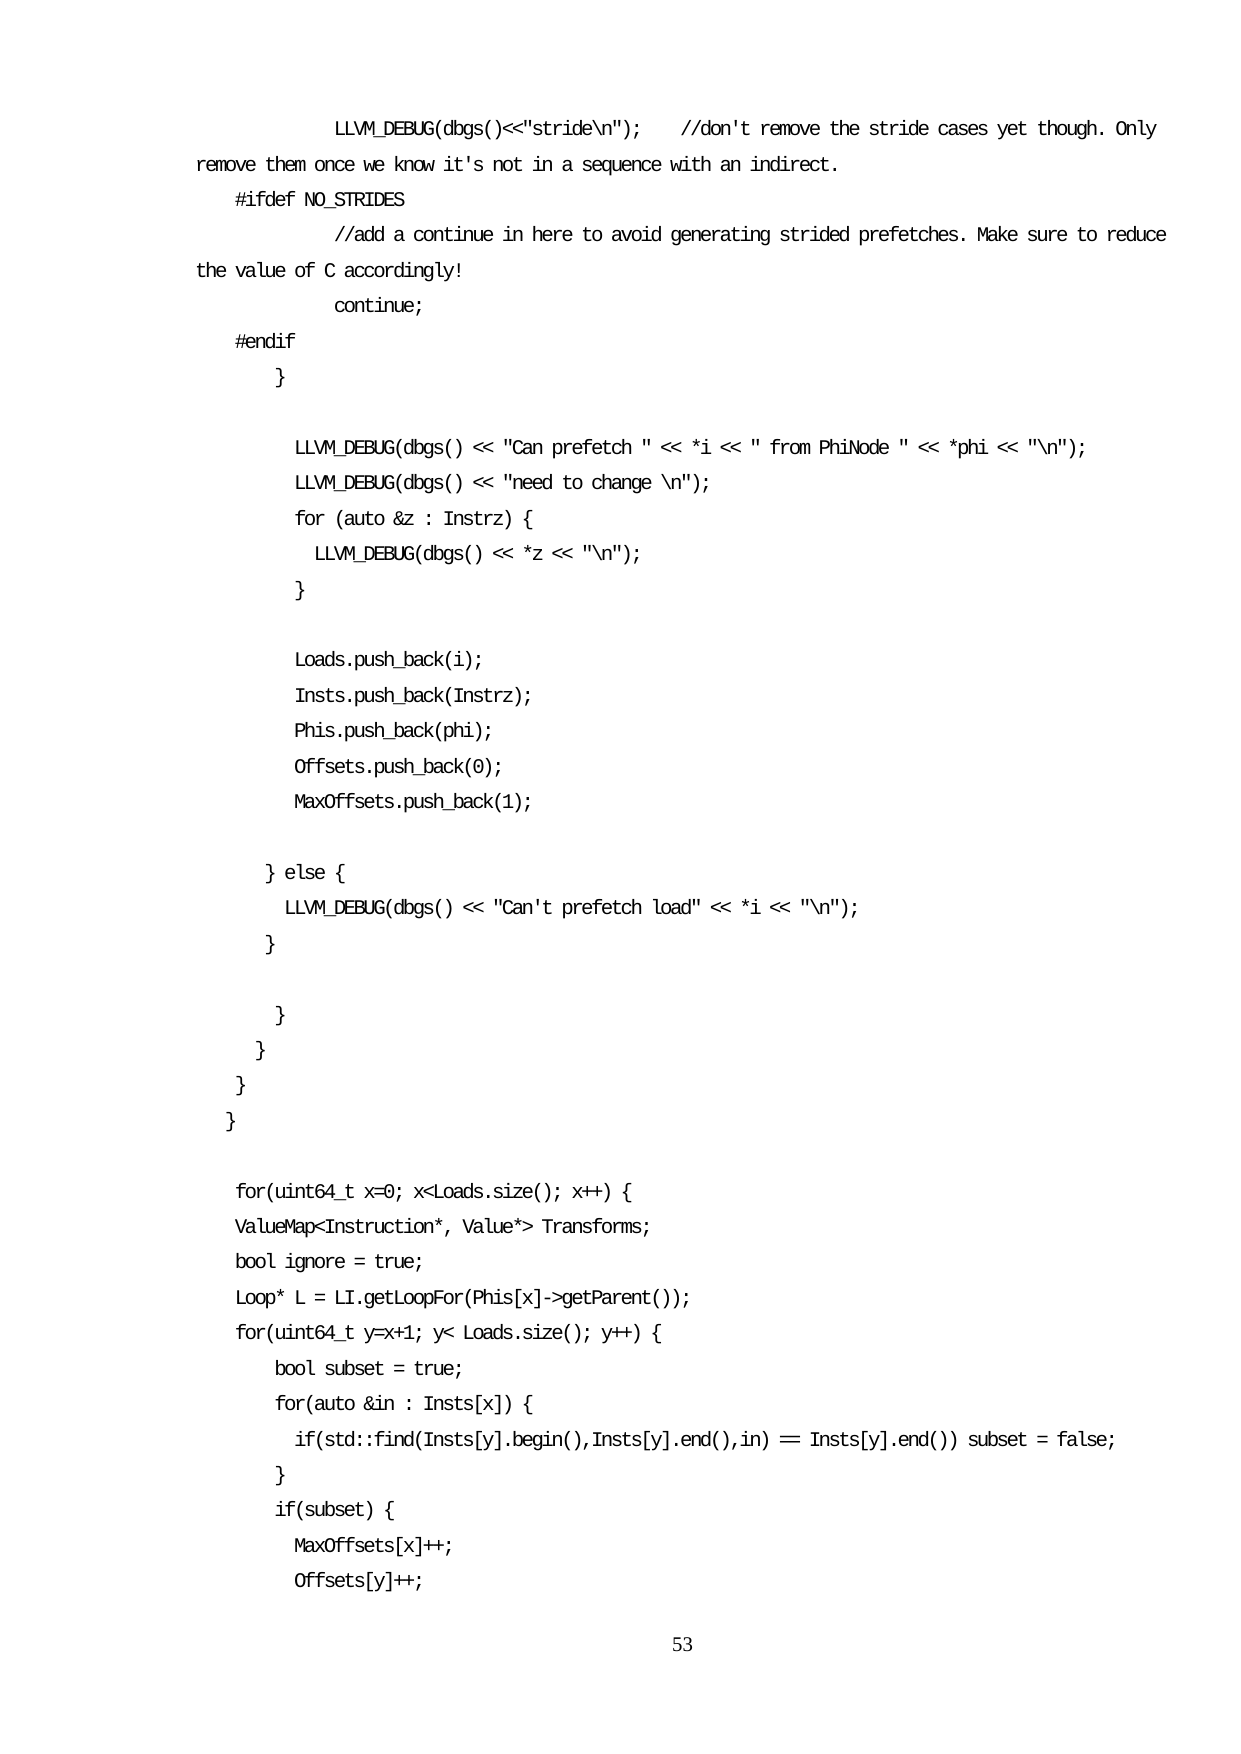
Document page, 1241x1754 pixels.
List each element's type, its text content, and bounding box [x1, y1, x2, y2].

text for(uint64_t x=0; x<Loads.size(); x++) { [195, 1181, 1169, 1204]
text if(std::find(Insts[y].begin(),Insts[y].end(),in) == Insts[y].end()) subset = false; [195, 1428, 1169, 1452]
text //add a continue in here to avoid generating strided prefetches. Make sure to reduce the value of C accordingly! [195, 224, 1169, 283]
text for(auto &in : Insts[x]) { [195, 1393, 1169, 1417]
text LLVM_DEBUG(dbgs() << "need to change \n"); [195, 472, 1169, 496]
text LLVM_DEBUG(dbgs() << "Can't prefetch load" << *i << "\n"); [195, 897, 1169, 921]
text MaxOffsets[x]++; [195, 1535, 1169, 1558]
text Phis.push_back(phi); [195, 720, 1169, 744]
text #endif [195, 331, 1169, 354]
text } else { [195, 862, 1169, 886]
text } [195, 578, 1169, 602]
text if(subset) { [195, 1499, 1169, 1523]
text } [195, 1464, 1169, 1488]
text } [195, 1003, 1169, 1027]
text LLVM_DEBUG(dbgs() << "Can prefetch " << *i << " from PhiNode " << *phi << "\n"); [195, 437, 1169, 461]
text MaxOffsets.push_back(1); [195, 791, 1169, 815]
text Insts.push_back(Instrz); [195, 685, 1169, 708]
text } [195, 1074, 1169, 1098]
text Loop* L = LI.getLoopFor(Phis[x]->getParent()); [195, 1287, 1169, 1311]
text LLVM_DEBUG(dbgs() << *z << "\n"); [195, 543, 1169, 567]
text } [195, 1039, 1169, 1063]
text for (auto &z : Instrz) { [195, 508, 1169, 531]
text } [195, 1110, 1169, 1133]
text Offsets[y]++; [195, 1570, 1169, 1594]
text Offsets.push_back(0); [195, 756, 1169, 779]
text bool subset = true; [195, 1358, 1169, 1381]
text for(uint64_t y=x+1; y< Loads.size(); y++) { [195, 1322, 1169, 1346]
text #ifdef NO_STRIDES [195, 189, 1169, 213]
text LLVM_DEBUG(dbgs()<<"stride\n"); //don't remove the stride cases yet though. Only remove them once we know it's not in a sequence with an indirect. [195, 118, 1169, 177]
text } [195, 933, 1169, 956]
text Loads.push_back(i); [195, 649, 1169, 673]
text ValueMap<Instruction*, Value*> Transforms; [195, 1216, 1169, 1240]
text bool ignore = true; [195, 1251, 1169, 1275]
text } [195, 366, 1169, 390]
text continue; [195, 295, 1169, 319]
